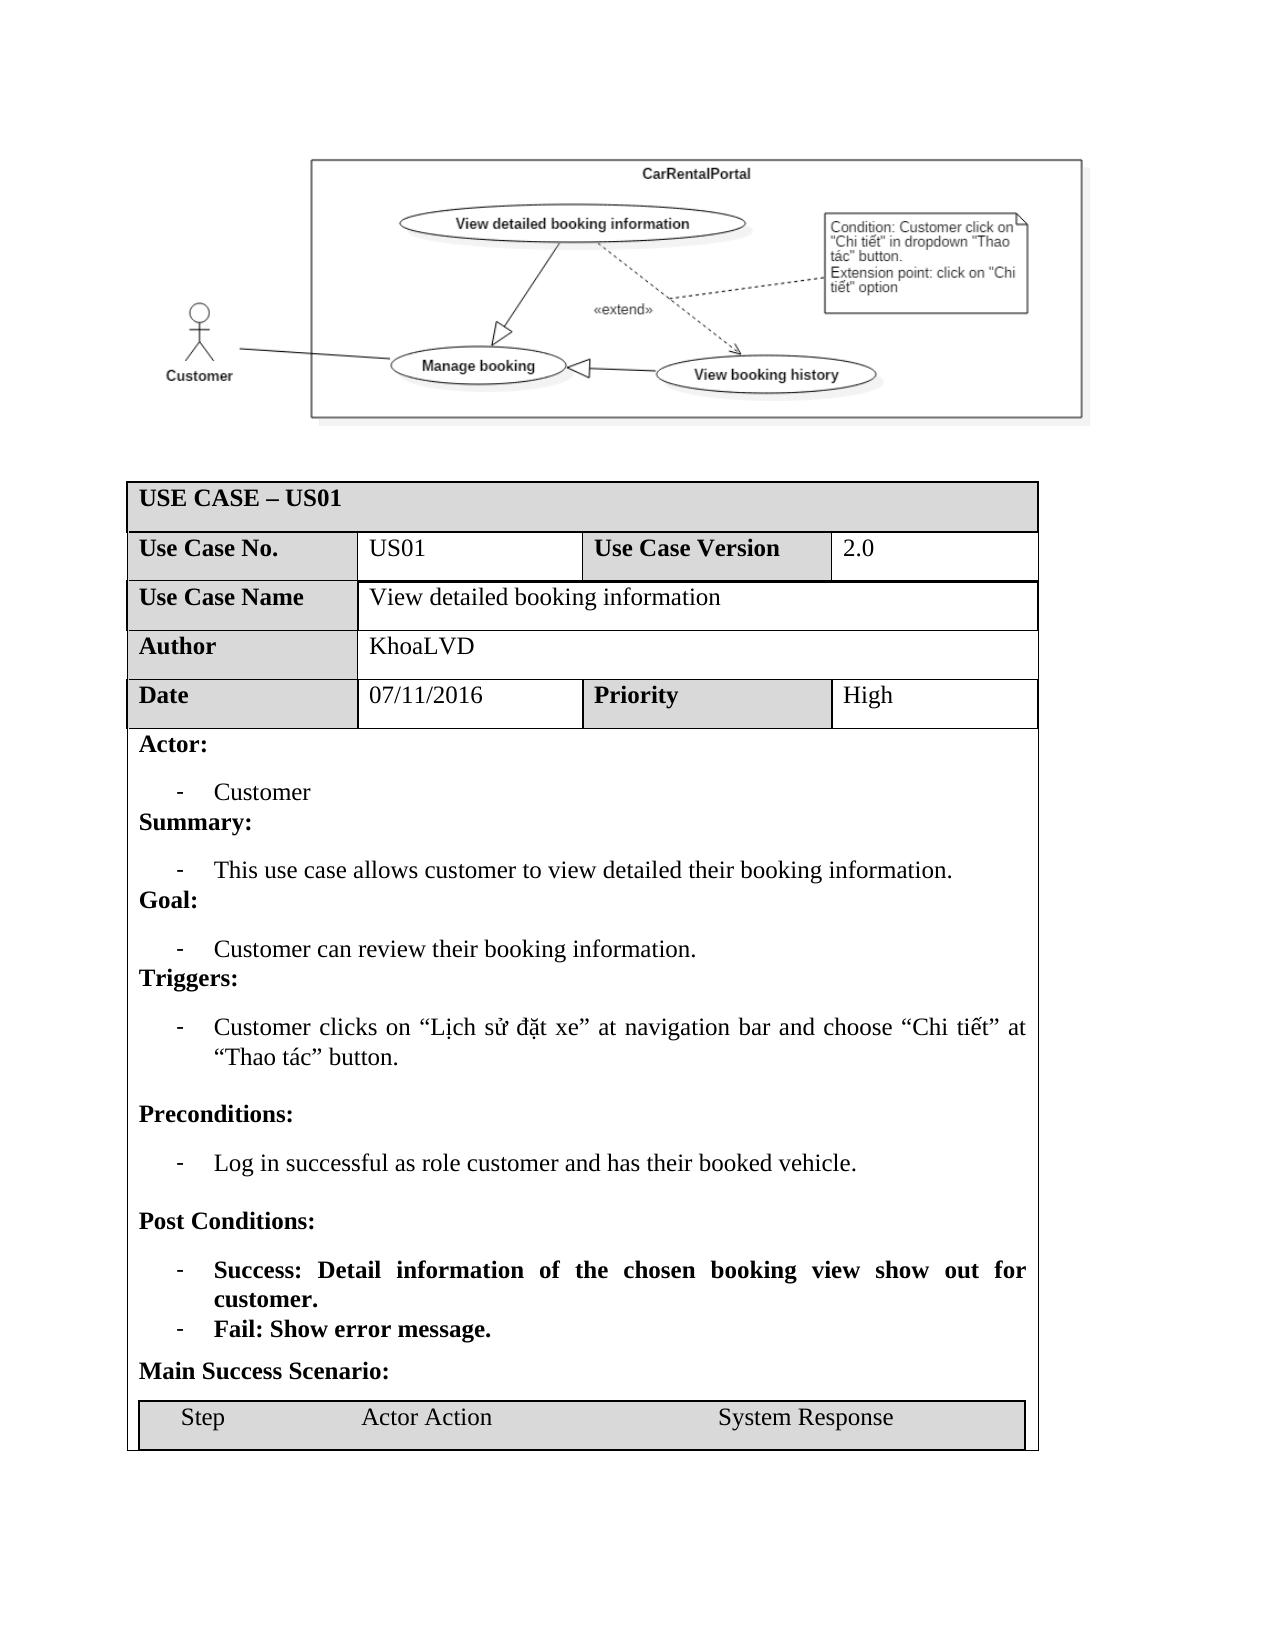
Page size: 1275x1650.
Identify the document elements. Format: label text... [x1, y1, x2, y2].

table_cell Date [128, 680, 357, 728]
picture [150, 150, 1125, 462]
table_cell Use Case Name [128, 581, 357, 630]
table_cell Use Case Version [583, 533, 831, 580]
table_cell High [833, 680, 1037, 728]
table_cell 07/11/2016 [359, 680, 582, 728]
table_cell KhoaLVD [358, 631, 1038, 679]
table_cell View detailed booking information [359, 583, 1037, 630]
table_cell Use Case No. [128, 532, 357, 580]
table_cell US01 [358, 533, 582, 580]
table_header USE CASE – US01 [128, 483, 1037, 531]
table_cell Priority [584, 680, 831, 728]
table_cell 2.0 [832, 533, 1038, 580]
table_cell Author [128, 631, 357, 679]
